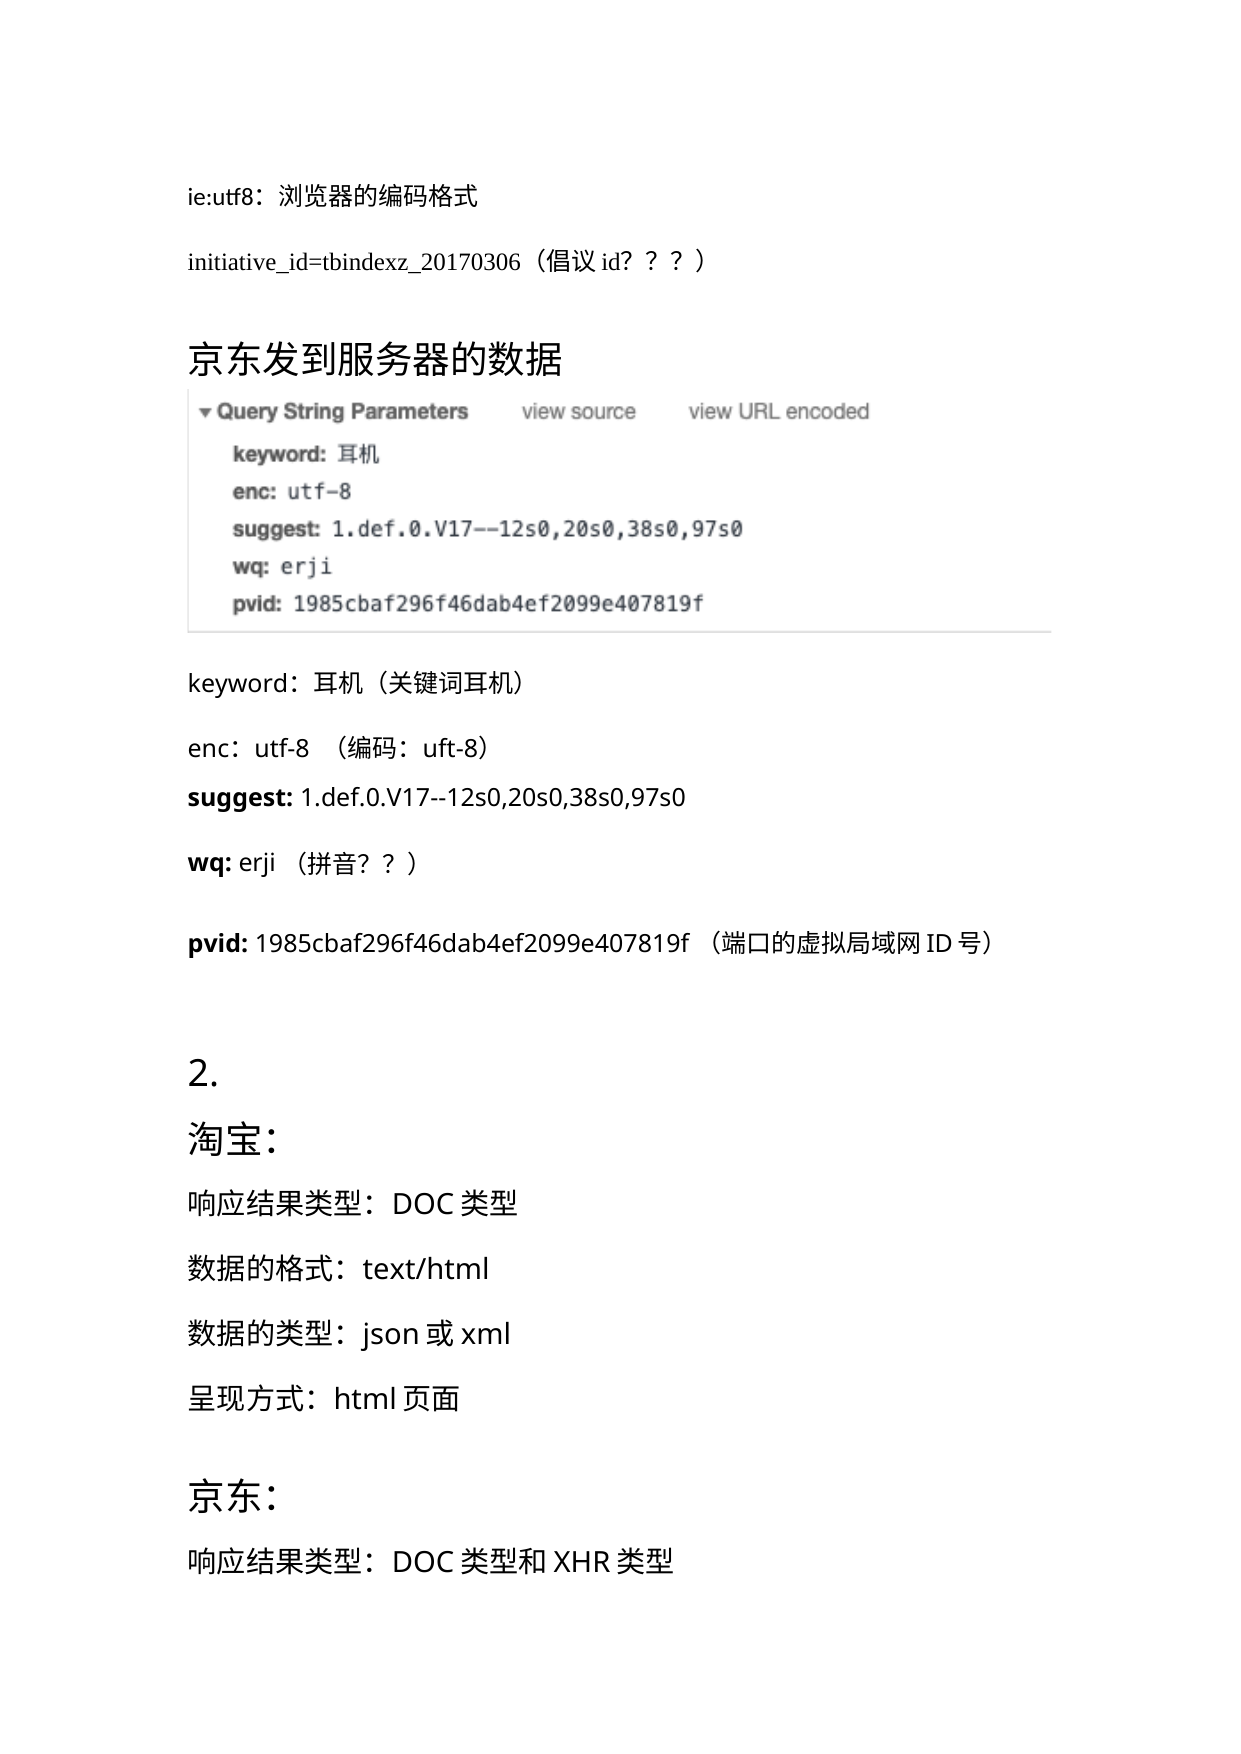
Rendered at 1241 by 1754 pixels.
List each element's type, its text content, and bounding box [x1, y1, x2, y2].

text 响应结果类型：DOC类型和XHR类型 [187, 1527, 1053, 1592]
picture [187, 389, 1052, 633]
text 呈现方式：html页面 [187, 1364, 1053, 1429]
text suggest: 1.def.0.V17--12s0,20s0,38s0,97s0 [187, 779, 1053, 844]
text 淘宝： [187, 1104, 1053, 1169]
text 2. [187, 1039, 1053, 1104]
text pvid: 1985cbaf296f46dab4ef2099e407819f （端口的虚拟局域网ID号） [187, 909, 1053, 974]
text ie:utf8：浏览器的编码格式 [187, 162, 1053, 227]
text enc：utf-8 （编码：uft-8） [187, 714, 1053, 779]
text 响应结果类型：DOC类型 [187, 1169, 1053, 1234]
text 京东： [187, 1462, 1053, 1527]
text 数据的格式：text/html [187, 1234, 1053, 1299]
text 数据的类型：json或xml [187, 1299, 1053, 1364]
text wq: erji （拼音？？） [187, 844, 1053, 909]
text keyword：耳机（关键词耳机） [187, 649, 1053, 714]
text 京东发到服务器的数据 [187, 324, 1053, 389]
text initiative_id=tbindexz_20170306（倡议id？？？） [187, 227, 1053, 292]
